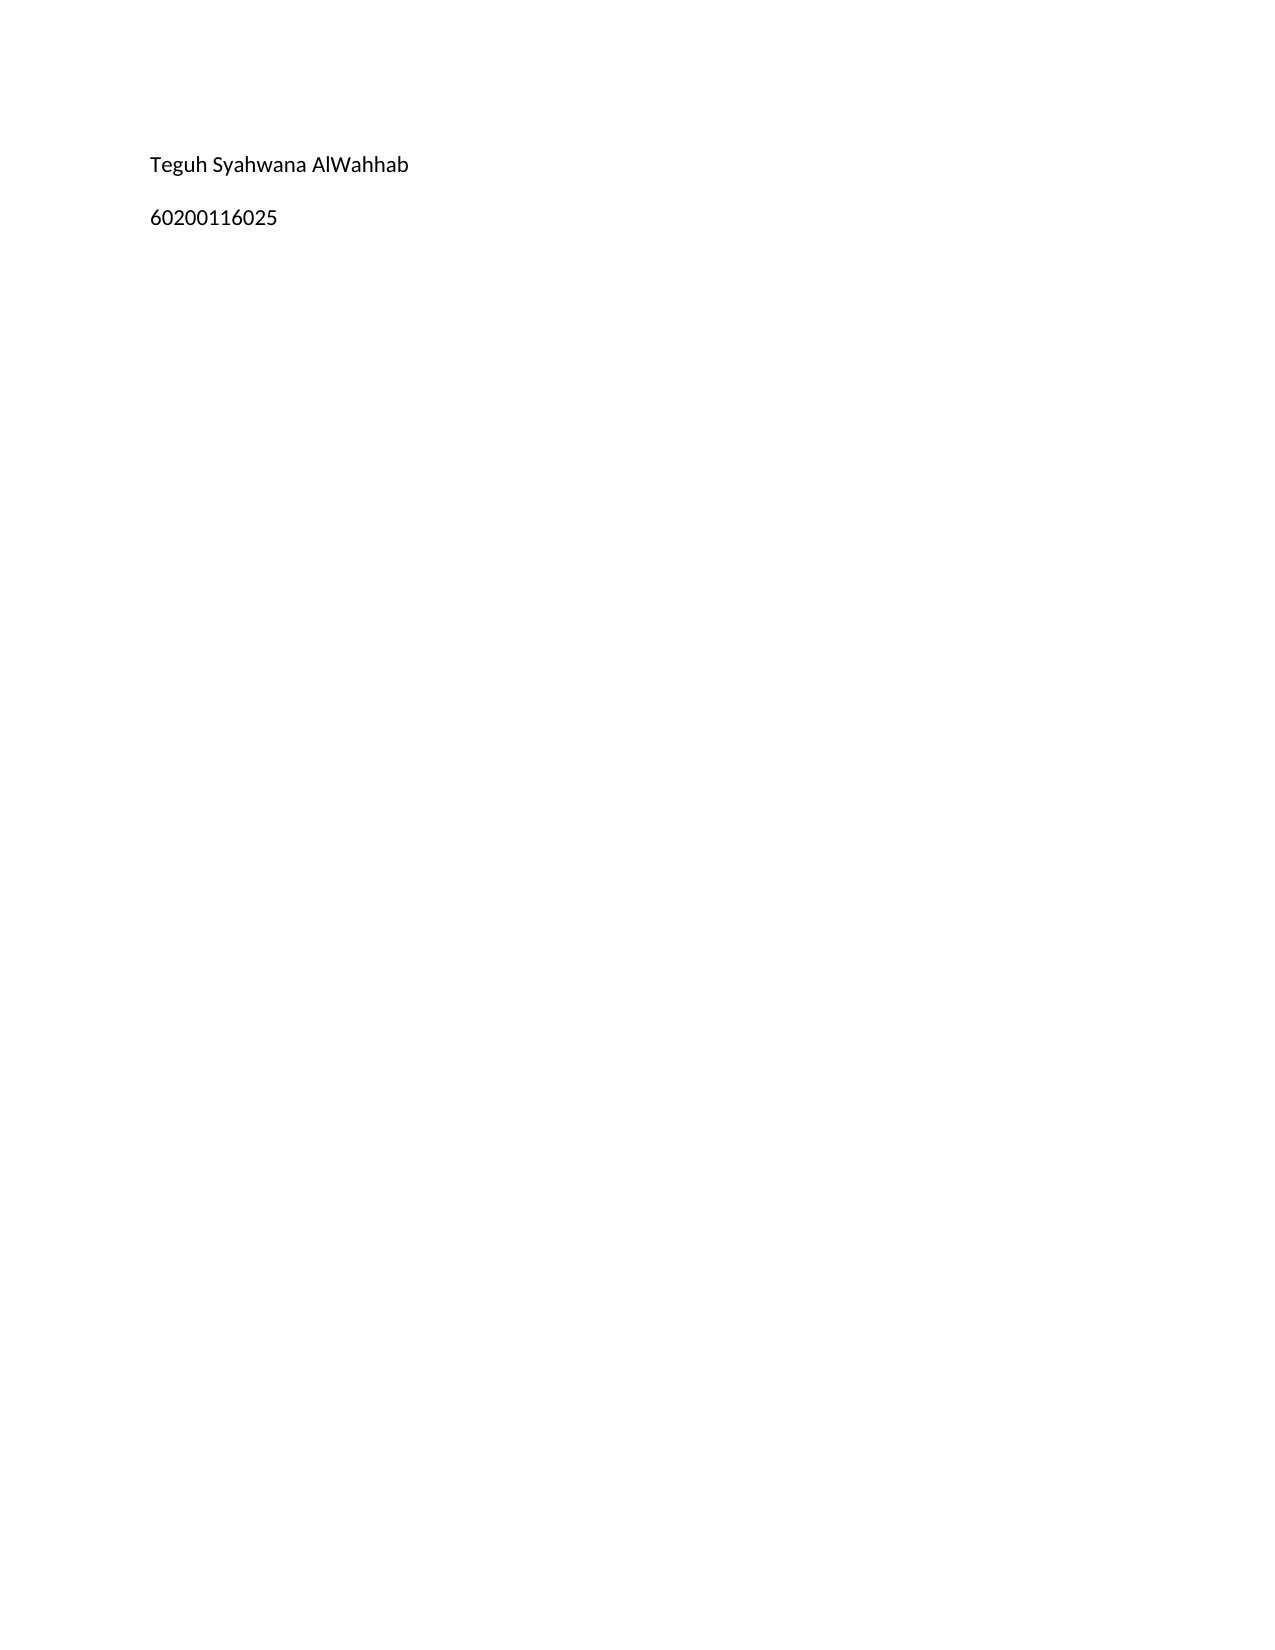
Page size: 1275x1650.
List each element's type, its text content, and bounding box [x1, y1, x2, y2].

text 60200116025 [150, 203, 1125, 231]
text Teguh Syahwana AlWahhab [150, 150, 1125, 178]
